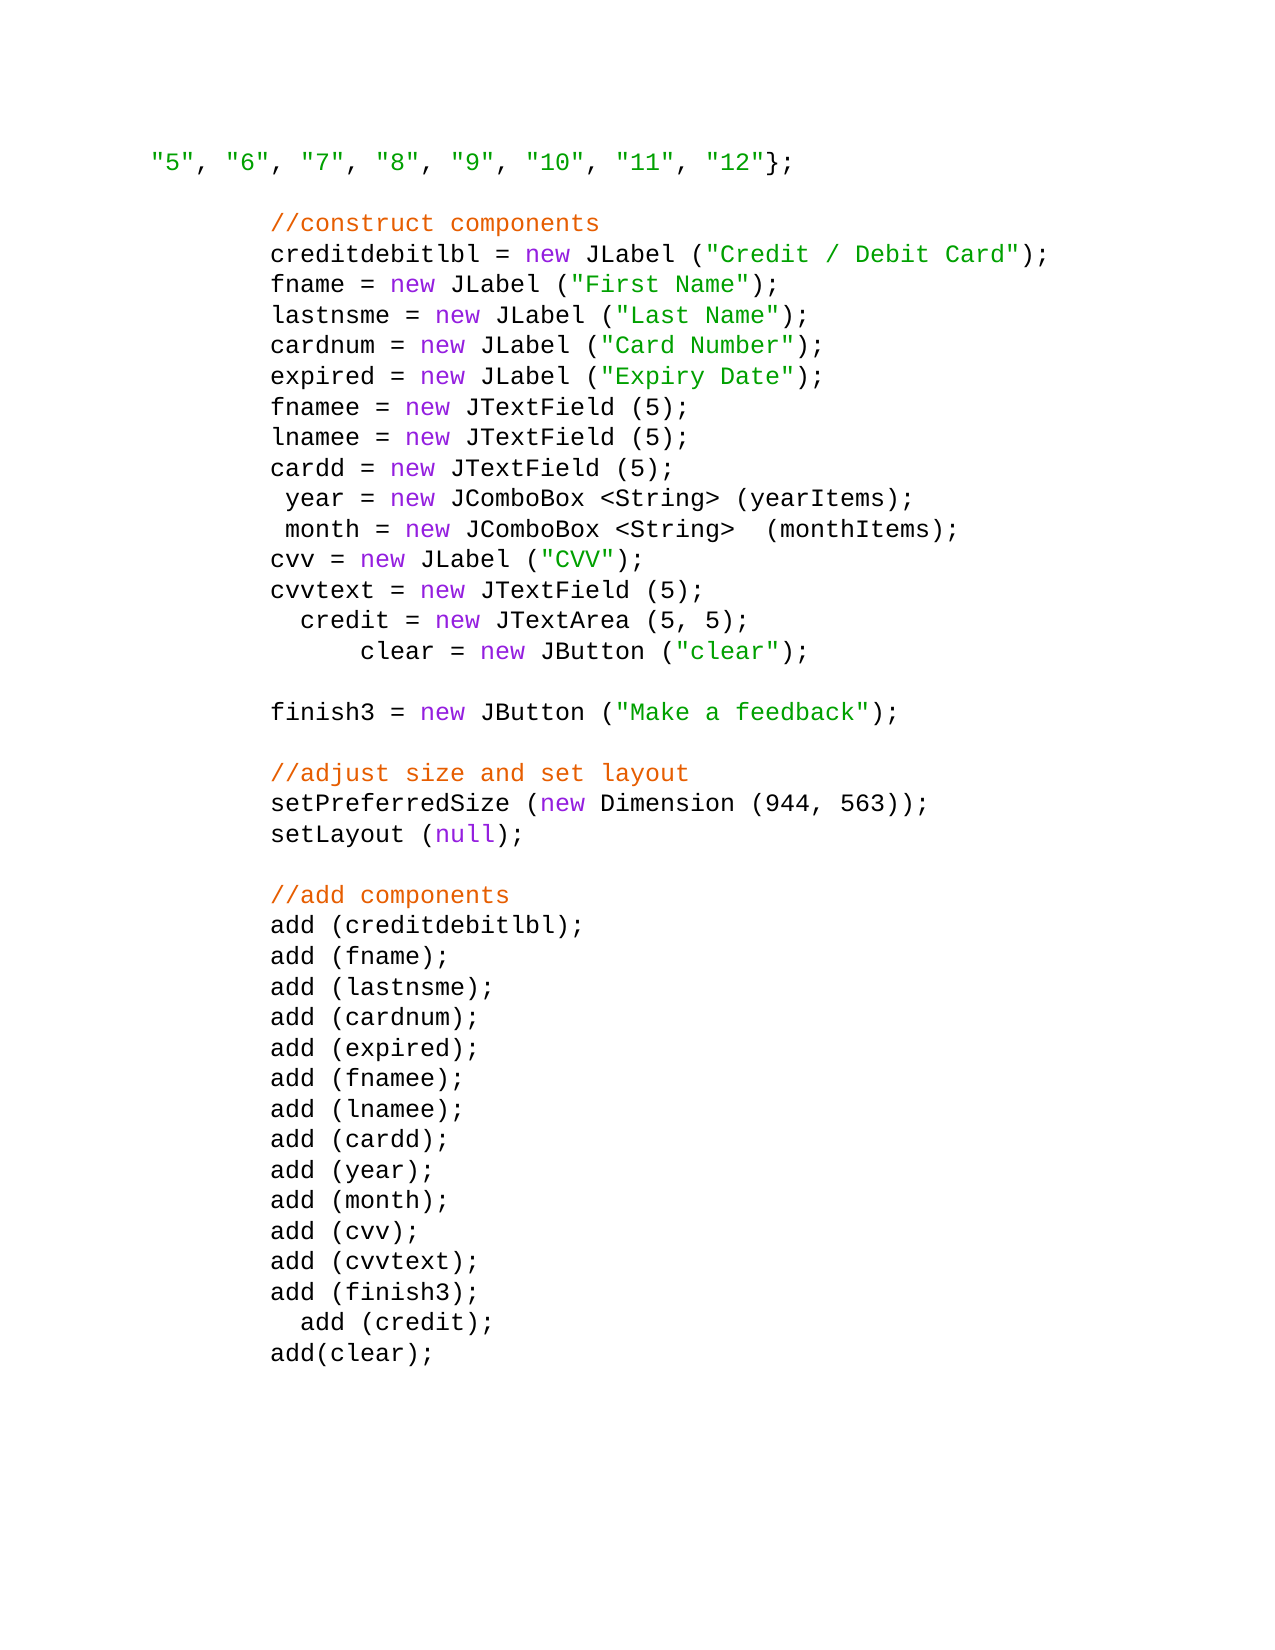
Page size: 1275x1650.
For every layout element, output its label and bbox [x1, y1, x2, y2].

text [150, 150, 1125, 1491]
